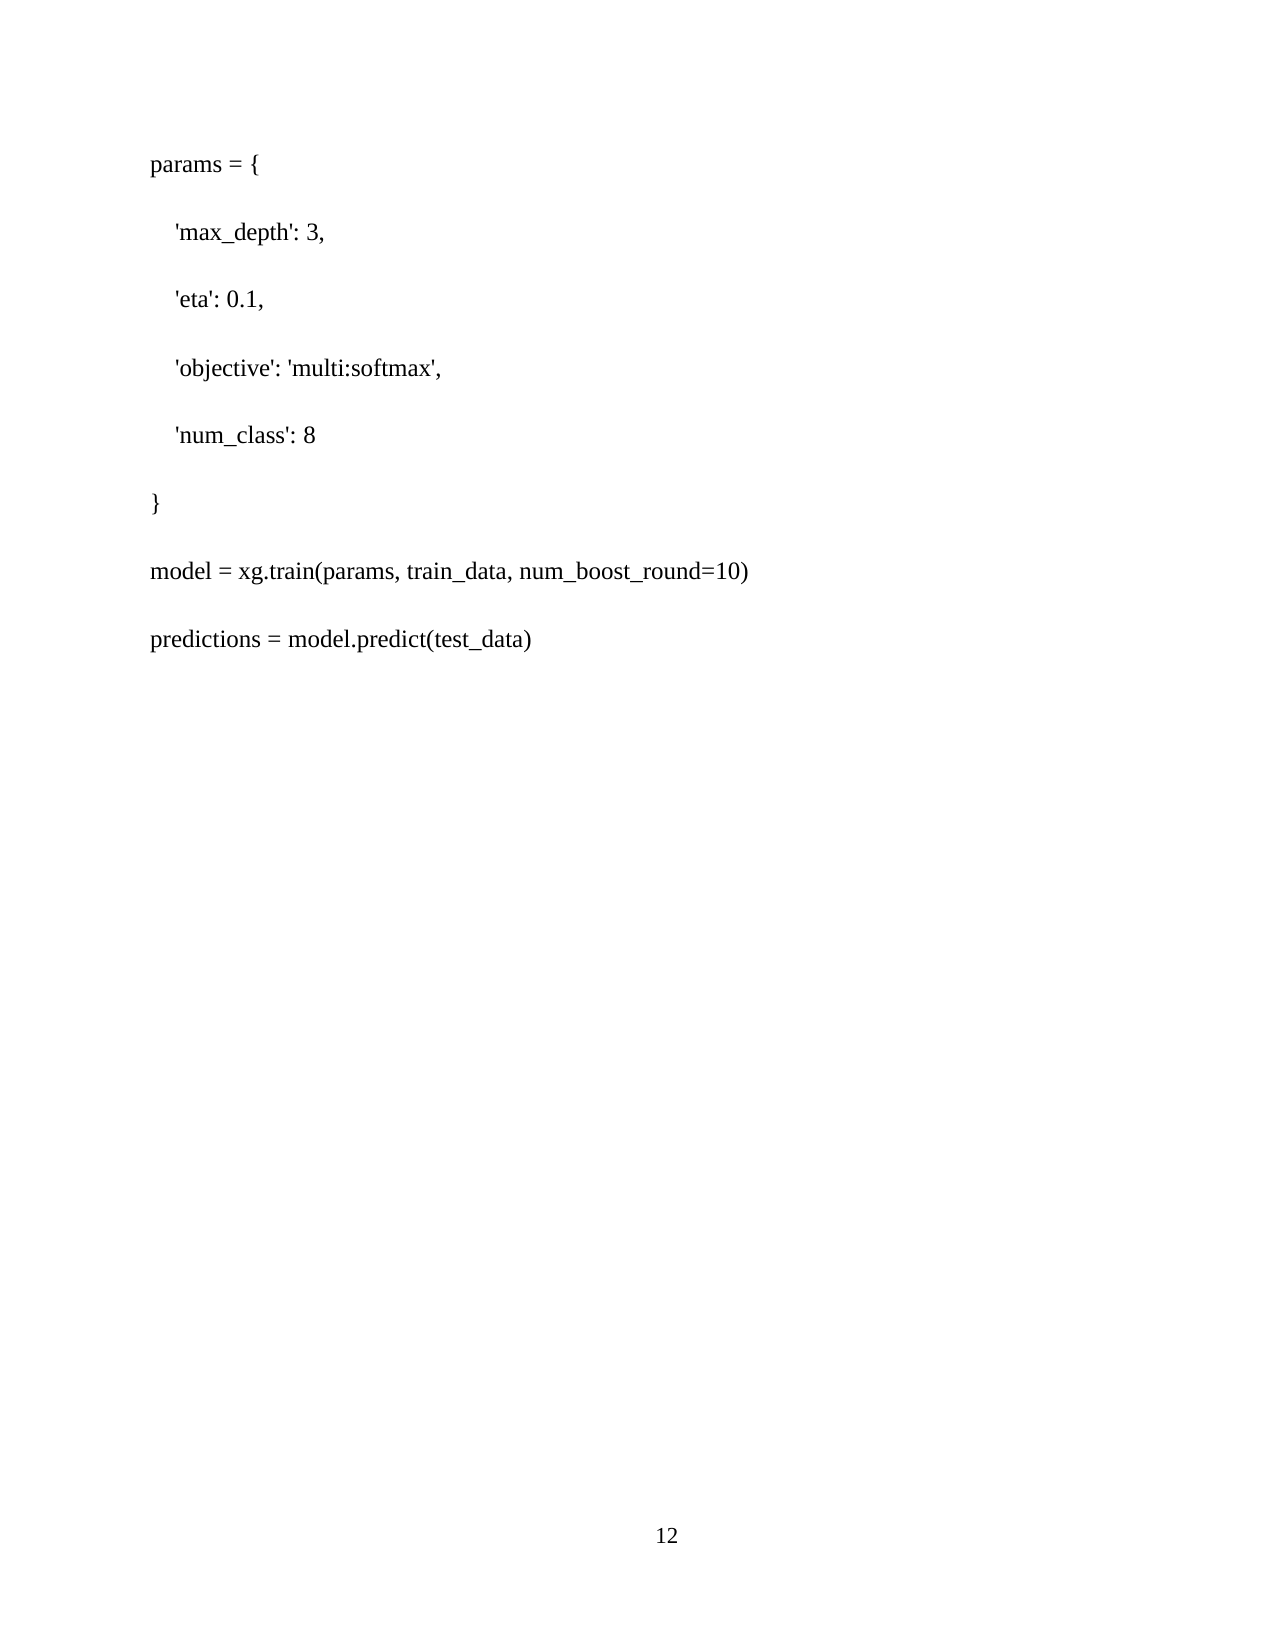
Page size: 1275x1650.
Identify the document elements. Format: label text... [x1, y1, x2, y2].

text params = { 'max_depth': 3, [150, 149, 371, 246]
text model = xg.train(params, train_data, num_boost_round=10) predictions = model.predict(test_data) [150, 556, 751, 653]
text 'eta': 0.1, [175, 285, 1194, 313]
text 'objective': 'multi:softmax', 'num_class': 8 [175, 353, 443, 449]
text } [150, 488, 1194, 517]
